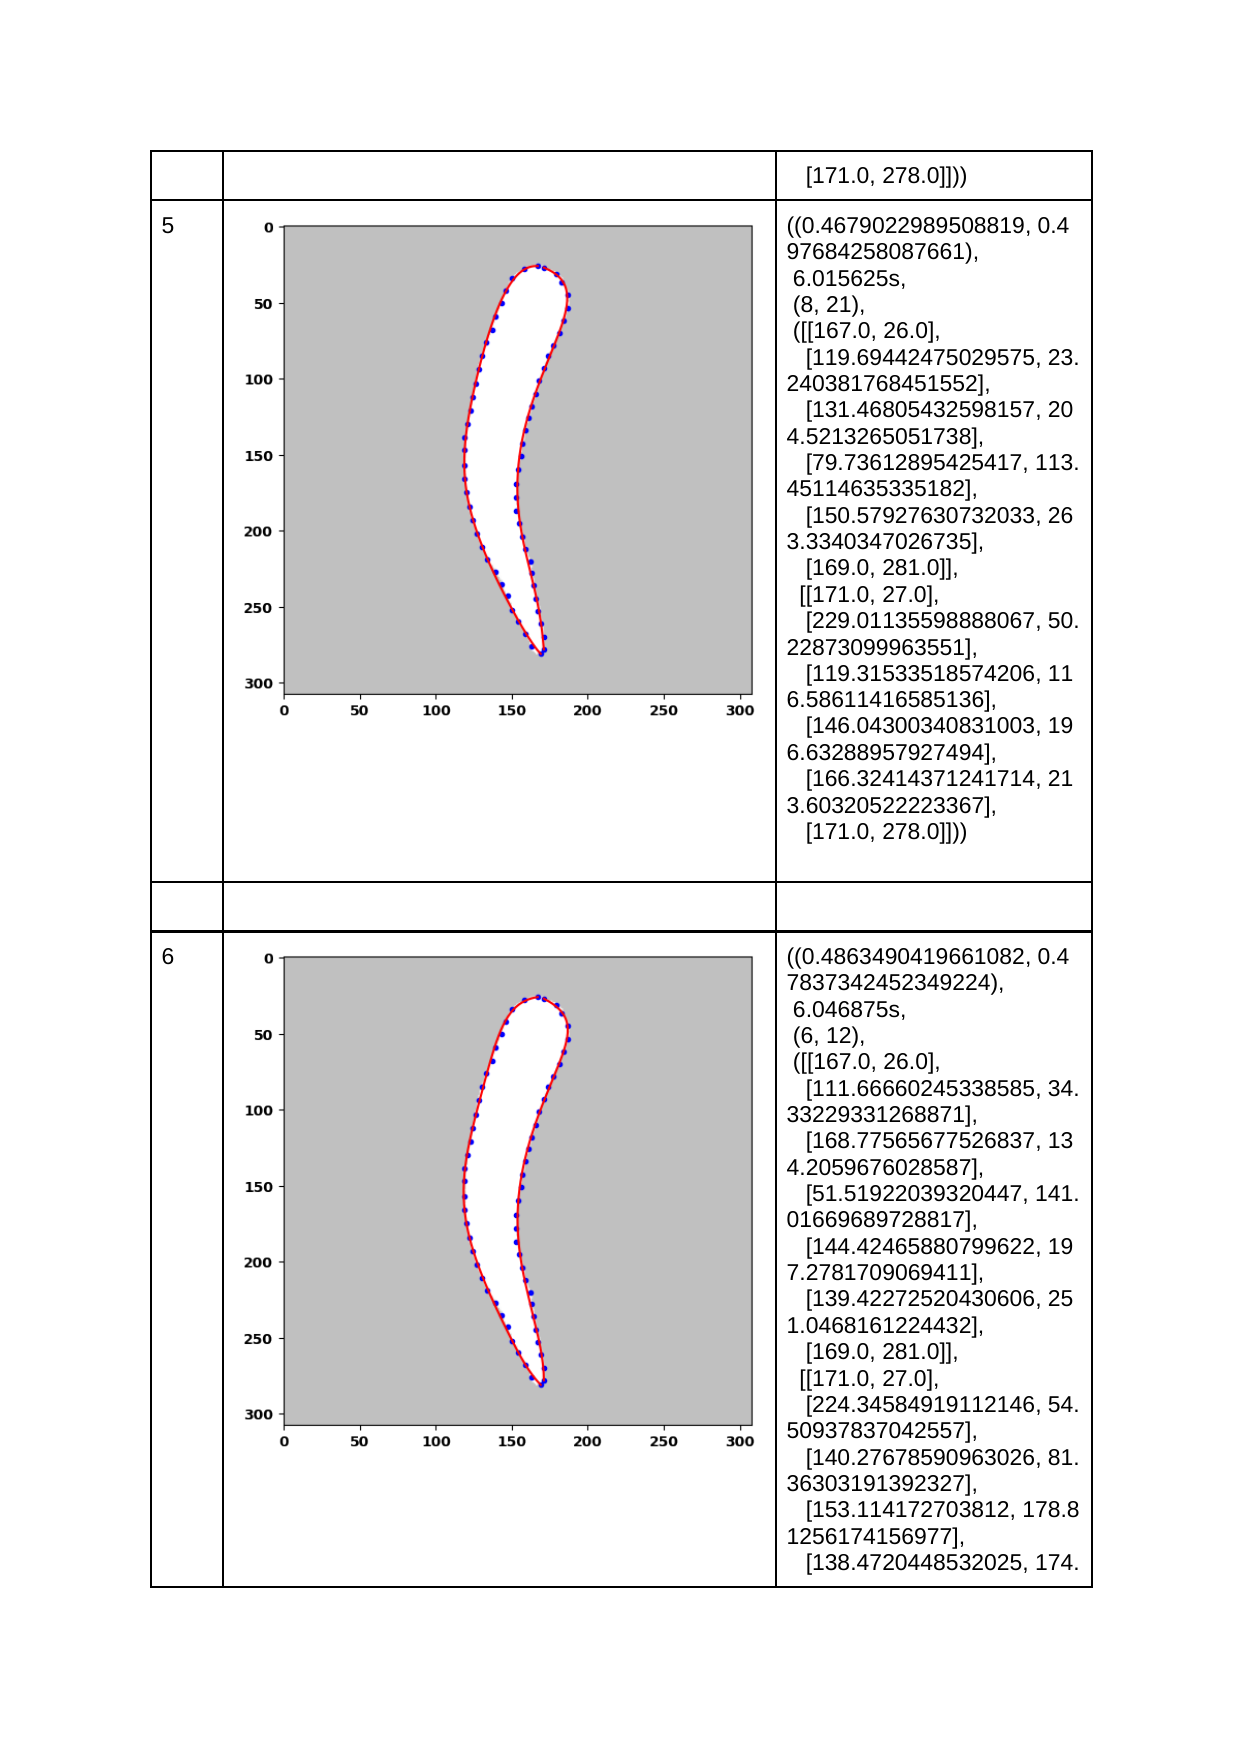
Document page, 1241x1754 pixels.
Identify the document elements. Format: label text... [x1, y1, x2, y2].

table_cell [777, 883, 1091, 930]
table_cell [224, 933, 775, 1586]
table_cell [224, 883, 775, 930]
picture [233, 942, 765, 1460]
table_cell [224, 201, 775, 881]
table_header [224, 152, 775, 199]
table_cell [777, 933, 1091, 1586]
table_header 4 [152, 152, 222, 199]
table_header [777, 152, 1091, 199]
picture [233, 211, 765, 729]
table_cell 5 [152, 201, 222, 881]
table_cell [152, 883, 222, 930]
table_cell 6 [152, 933, 222, 1586]
table_cell ((0.4679022989508819, 0.497684258087661), 6.015625s, (8, 21), ([[167.0, 26.0], [119.69442475029575, 23.240381768451552], [131.46805432598157, 204.5213265051738], [79.73612895425417, 113.45114635335182], [150.57927630732033, 263.3340347026735], [169.0, 281.0]], [[171.0, 27.0], [229.01135598888067, 50.22873099963551], [119.31533518574206, 116.58611416585136], [146.04300340831003, 196.63288957927494], [166.32414371241714, 213.60320522223367], [171.0, 278.0]])) [777, 201, 1091, 881]
